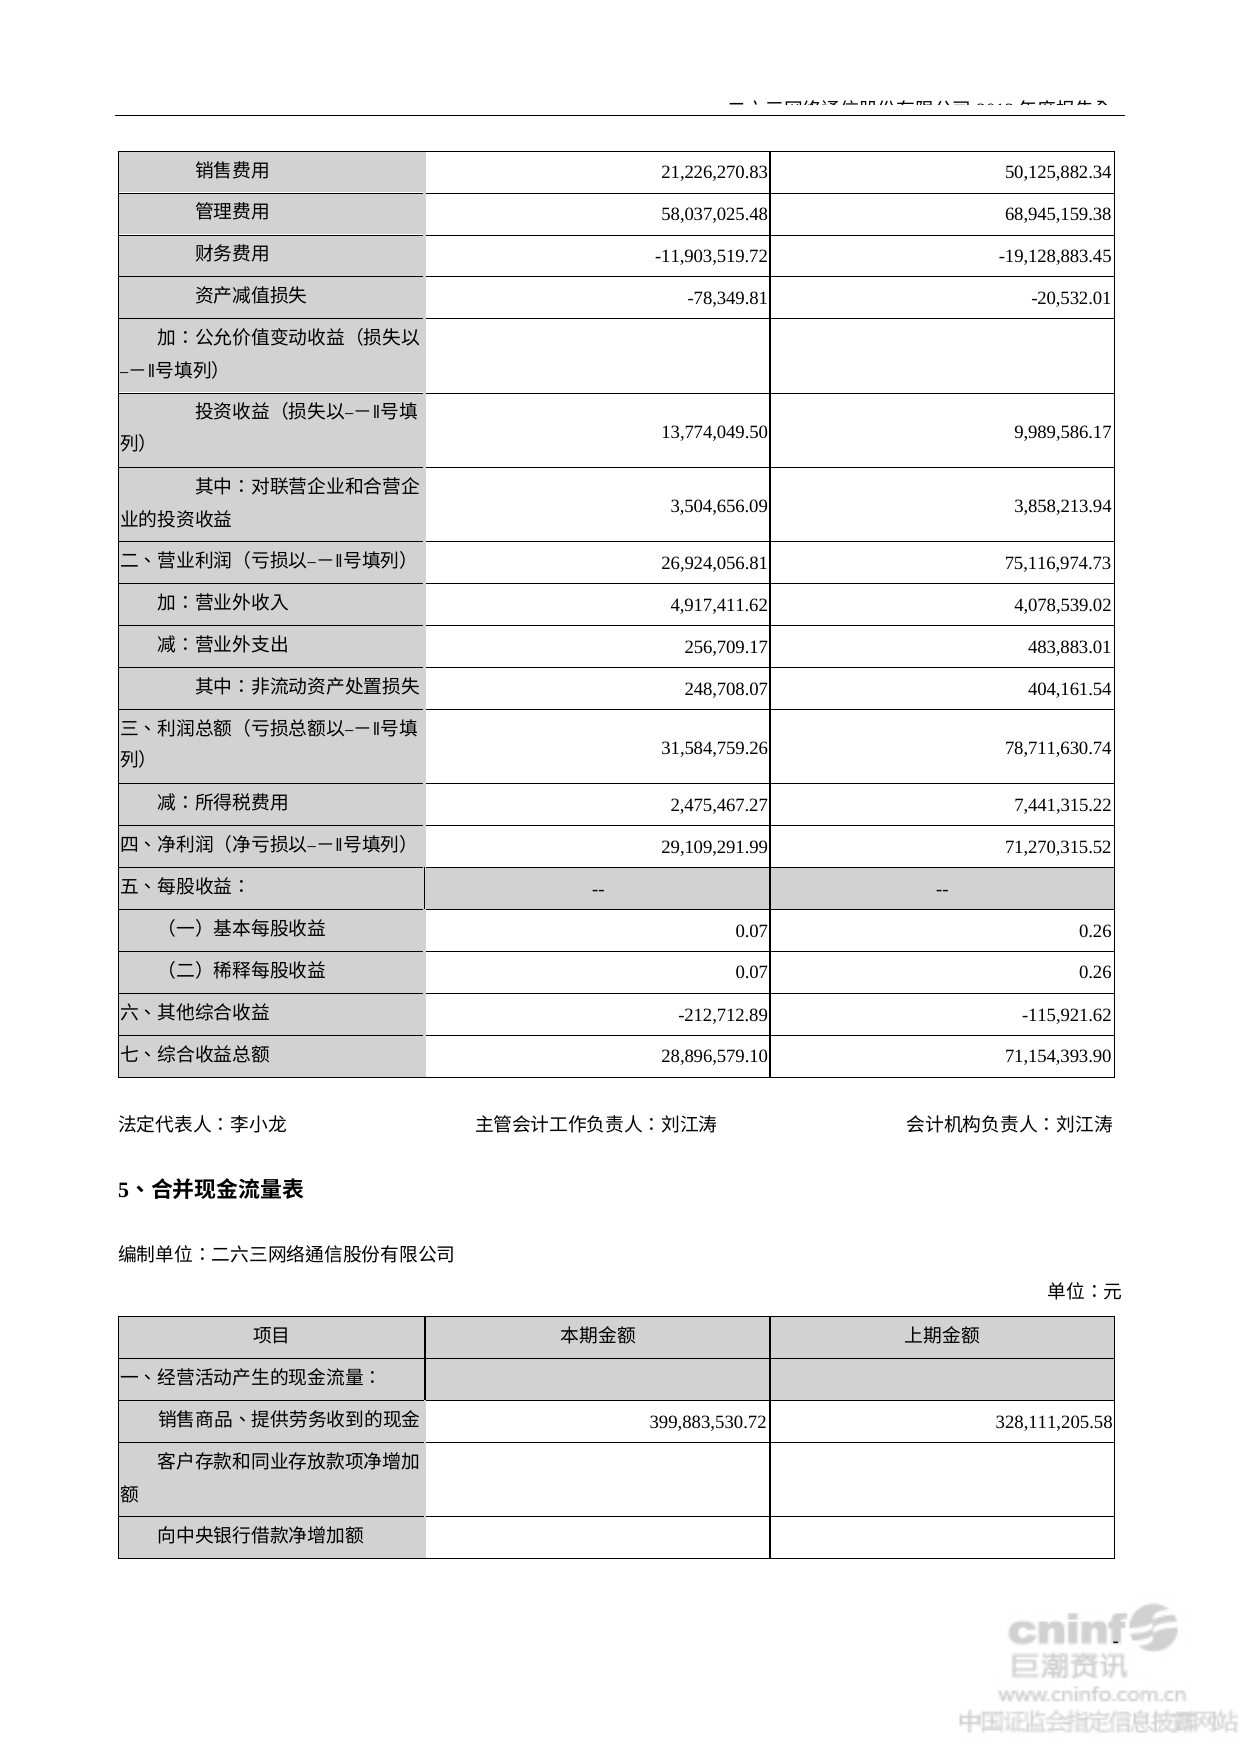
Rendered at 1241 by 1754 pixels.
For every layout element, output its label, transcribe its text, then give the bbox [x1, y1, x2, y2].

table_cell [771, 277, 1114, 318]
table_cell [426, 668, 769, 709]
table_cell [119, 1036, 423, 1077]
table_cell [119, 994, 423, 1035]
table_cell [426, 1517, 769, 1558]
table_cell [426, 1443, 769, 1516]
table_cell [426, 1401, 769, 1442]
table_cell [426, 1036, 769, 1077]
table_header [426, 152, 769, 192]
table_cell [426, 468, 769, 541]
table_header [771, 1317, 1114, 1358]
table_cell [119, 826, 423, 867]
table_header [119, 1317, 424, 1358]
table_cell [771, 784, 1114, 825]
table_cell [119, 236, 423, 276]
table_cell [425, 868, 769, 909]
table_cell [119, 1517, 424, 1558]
picture [958, 1593, 1241, 1754]
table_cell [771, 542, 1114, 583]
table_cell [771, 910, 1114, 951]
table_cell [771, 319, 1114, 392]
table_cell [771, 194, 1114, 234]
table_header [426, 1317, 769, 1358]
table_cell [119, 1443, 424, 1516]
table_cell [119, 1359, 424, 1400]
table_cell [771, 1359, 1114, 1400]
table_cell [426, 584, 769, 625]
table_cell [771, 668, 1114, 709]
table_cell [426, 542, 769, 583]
text 法定代表人：李小龙 主管会计工作负责人：刘江涛 会计机构负责人：刘江涛 [118, 1111, 1240, 1136]
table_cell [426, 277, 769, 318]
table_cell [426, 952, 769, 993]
subtitle 5、合并现金流量表 [118, 1174, 1240, 1204]
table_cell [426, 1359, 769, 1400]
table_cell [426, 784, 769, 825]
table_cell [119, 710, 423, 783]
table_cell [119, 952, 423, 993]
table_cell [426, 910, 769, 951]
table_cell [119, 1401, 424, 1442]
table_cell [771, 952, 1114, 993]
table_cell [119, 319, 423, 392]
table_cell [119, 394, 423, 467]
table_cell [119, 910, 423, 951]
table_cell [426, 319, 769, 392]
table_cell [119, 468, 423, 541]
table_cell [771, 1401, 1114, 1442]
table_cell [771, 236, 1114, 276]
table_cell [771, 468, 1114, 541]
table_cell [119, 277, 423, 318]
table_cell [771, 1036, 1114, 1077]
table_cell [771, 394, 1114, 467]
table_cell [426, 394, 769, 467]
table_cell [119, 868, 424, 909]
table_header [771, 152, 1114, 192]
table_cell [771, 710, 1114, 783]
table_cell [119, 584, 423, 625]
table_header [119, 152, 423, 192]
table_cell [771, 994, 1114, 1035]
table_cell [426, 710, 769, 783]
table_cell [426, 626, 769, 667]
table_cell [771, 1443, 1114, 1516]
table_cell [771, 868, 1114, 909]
text 编制单位：二六三网络通信股份有限公司 [118, 1241, 1240, 1267]
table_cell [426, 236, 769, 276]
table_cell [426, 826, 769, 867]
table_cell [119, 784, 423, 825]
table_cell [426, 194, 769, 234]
text 单位：元 [102, 1279, 1122, 1304]
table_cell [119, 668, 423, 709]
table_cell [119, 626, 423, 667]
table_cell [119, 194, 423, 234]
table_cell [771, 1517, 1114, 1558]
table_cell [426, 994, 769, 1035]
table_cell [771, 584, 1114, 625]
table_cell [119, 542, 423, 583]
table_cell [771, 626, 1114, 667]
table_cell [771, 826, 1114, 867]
